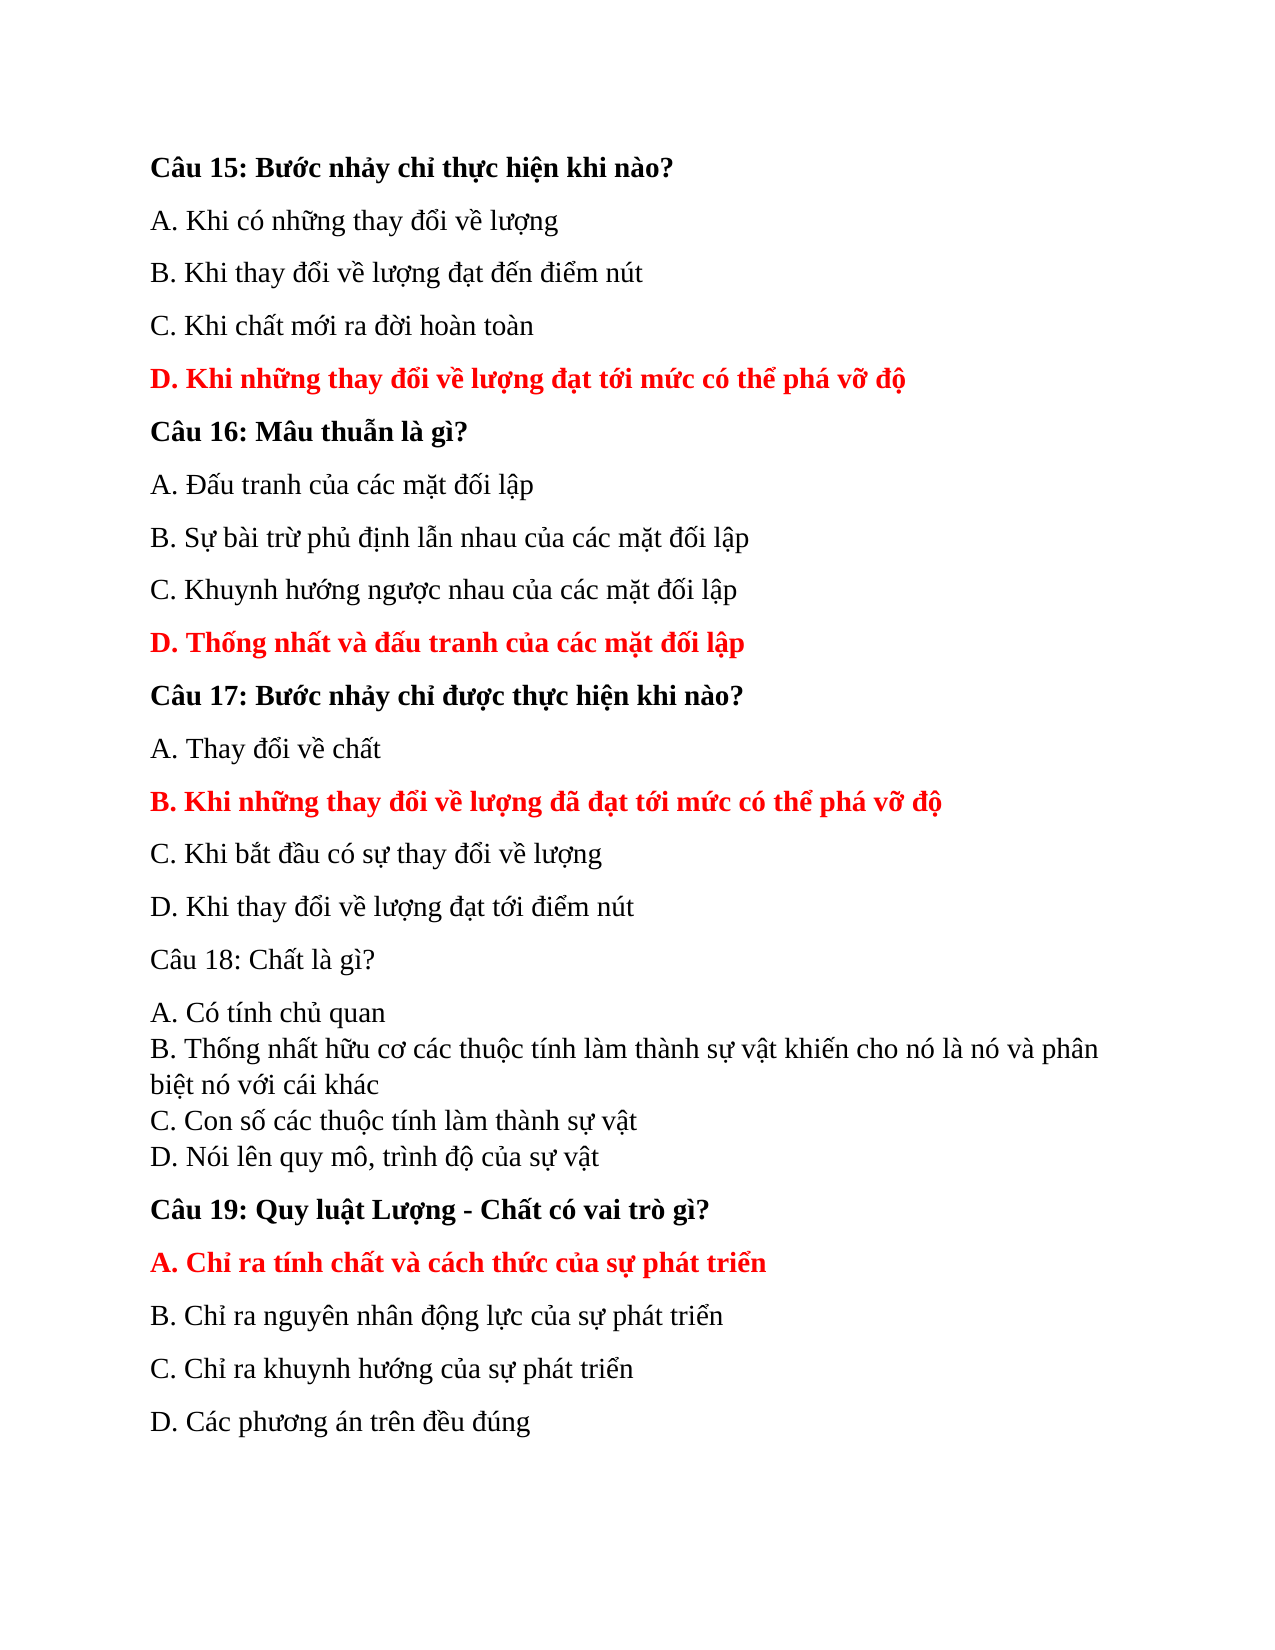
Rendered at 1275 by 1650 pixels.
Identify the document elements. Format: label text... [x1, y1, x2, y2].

text D. Các phương án trên đều đúng [150, 1404, 1125, 1437]
text D. Khi thay đổi về lượng đạt tới điểm nút [150, 889, 1125, 923]
text Câu 18: Chất là gì? [150, 942, 1125, 976]
text A. Khi có những thay đổi về lượng [150, 203, 1125, 236]
text Câu 15: Bước nhảy chỉ thực hiện khi nào? [150, 150, 1125, 183]
text A. Đấu tranh của các mặt đối lập [150, 467, 1125, 500]
text A. Thay đổi về chất [150, 731, 1125, 764]
text B. Sự bài trừ phủ định lẫn nhau của các mặt đối lập [150, 520, 1125, 553]
text B. Khi những thay đổi về lượng đã đạt tới mức có thể phá vỡ độ [150, 784, 1125, 817]
text Câu 16: Mâu thuẫn là gì? [150, 414, 1125, 448]
text A. Chỉ ra tính chất và cách thức của sự phát triển [150, 1245, 1125, 1279]
text B. Khi thay đổi về lượng đạt đến điểm nút [150, 256, 1125, 289]
text D. Khi những thay đổi về lượng đạt tới mức có thể phá vỡ độ [150, 361, 1125, 395]
text C. Khuynh hướng ngược nhau của các mặt đối lập [150, 572, 1125, 606]
text B. Chỉ ra nguyên nhân động lực của sự phát triển [150, 1298, 1125, 1332]
text Câu 19: Quy luật Lượng - Chất có vai trò gì? [150, 1192, 1125, 1226]
text A. Có tính chủ quan B. Thống nhất hữu cơ các thuộc tính làm thành sự vật khiến cho nó là nó và phân biệt nó với cái khác C. Con số các thuộc tính làm thành sự vật D. Nói lên quy mô, trình độ của sự vật [150, 995, 1125, 1173]
text Câu 17: Bước nhảy chỉ được thực hiện khi nào? [150, 678, 1125, 712]
text C. Chỉ ra khuynh hướng của sự phát triển [150, 1351, 1125, 1384]
text C. Khi chất mới ra đời hoàn toàn [150, 308, 1125, 342]
text C. Khi bắt đầu có sự thay đổi về lượng [150, 837, 1125, 870]
text D. Thống nhất và đấu tranh của các mặt đối lập [150, 625, 1125, 659]
